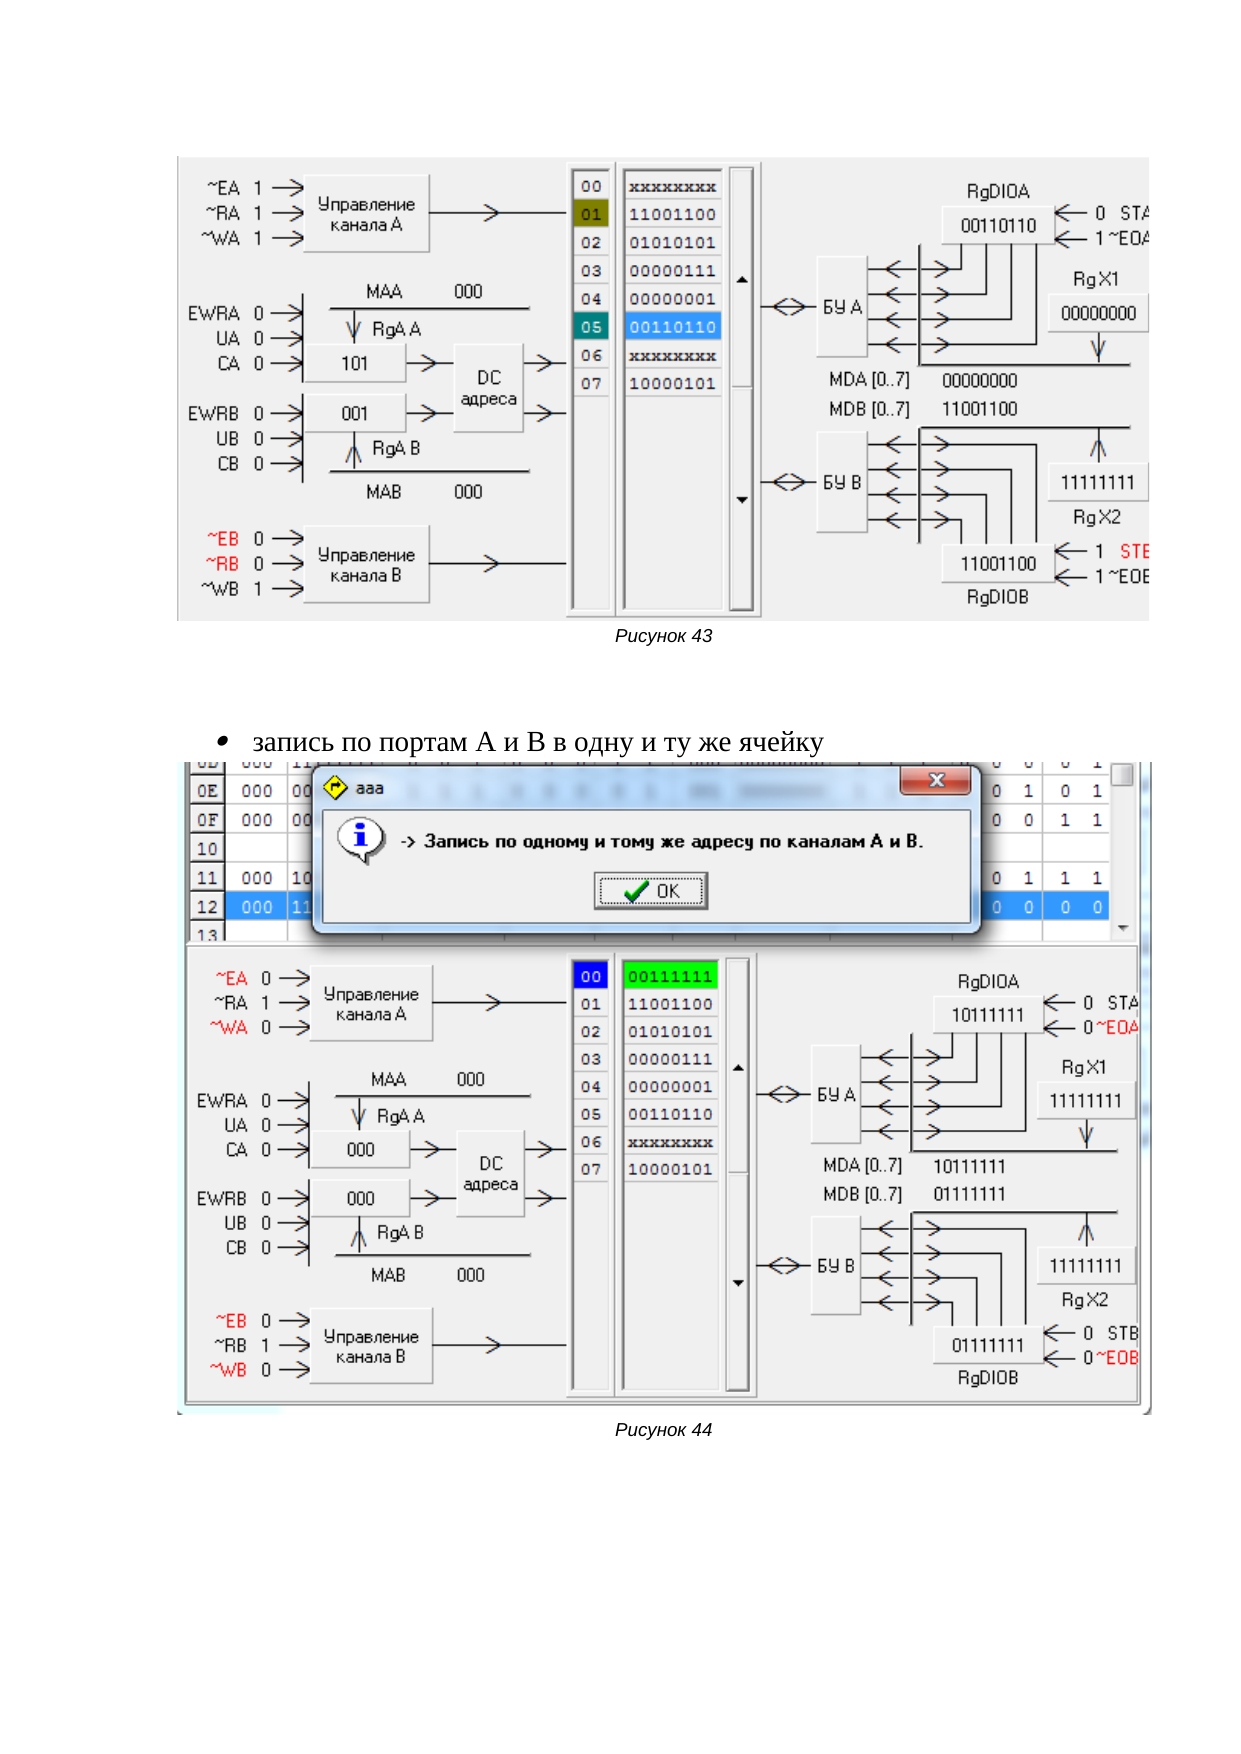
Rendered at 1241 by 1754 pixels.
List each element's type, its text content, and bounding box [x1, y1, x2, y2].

picture [177, 156, 1150, 621]
list запись по портам А и В в одну и ту же ячейку [215, 724, 1152, 757]
text Рисунок 43 [177, 624, 1152, 646]
text Рисунок 44 [177, 1418, 1152, 1440]
picture [177, 762, 1152, 1415]
